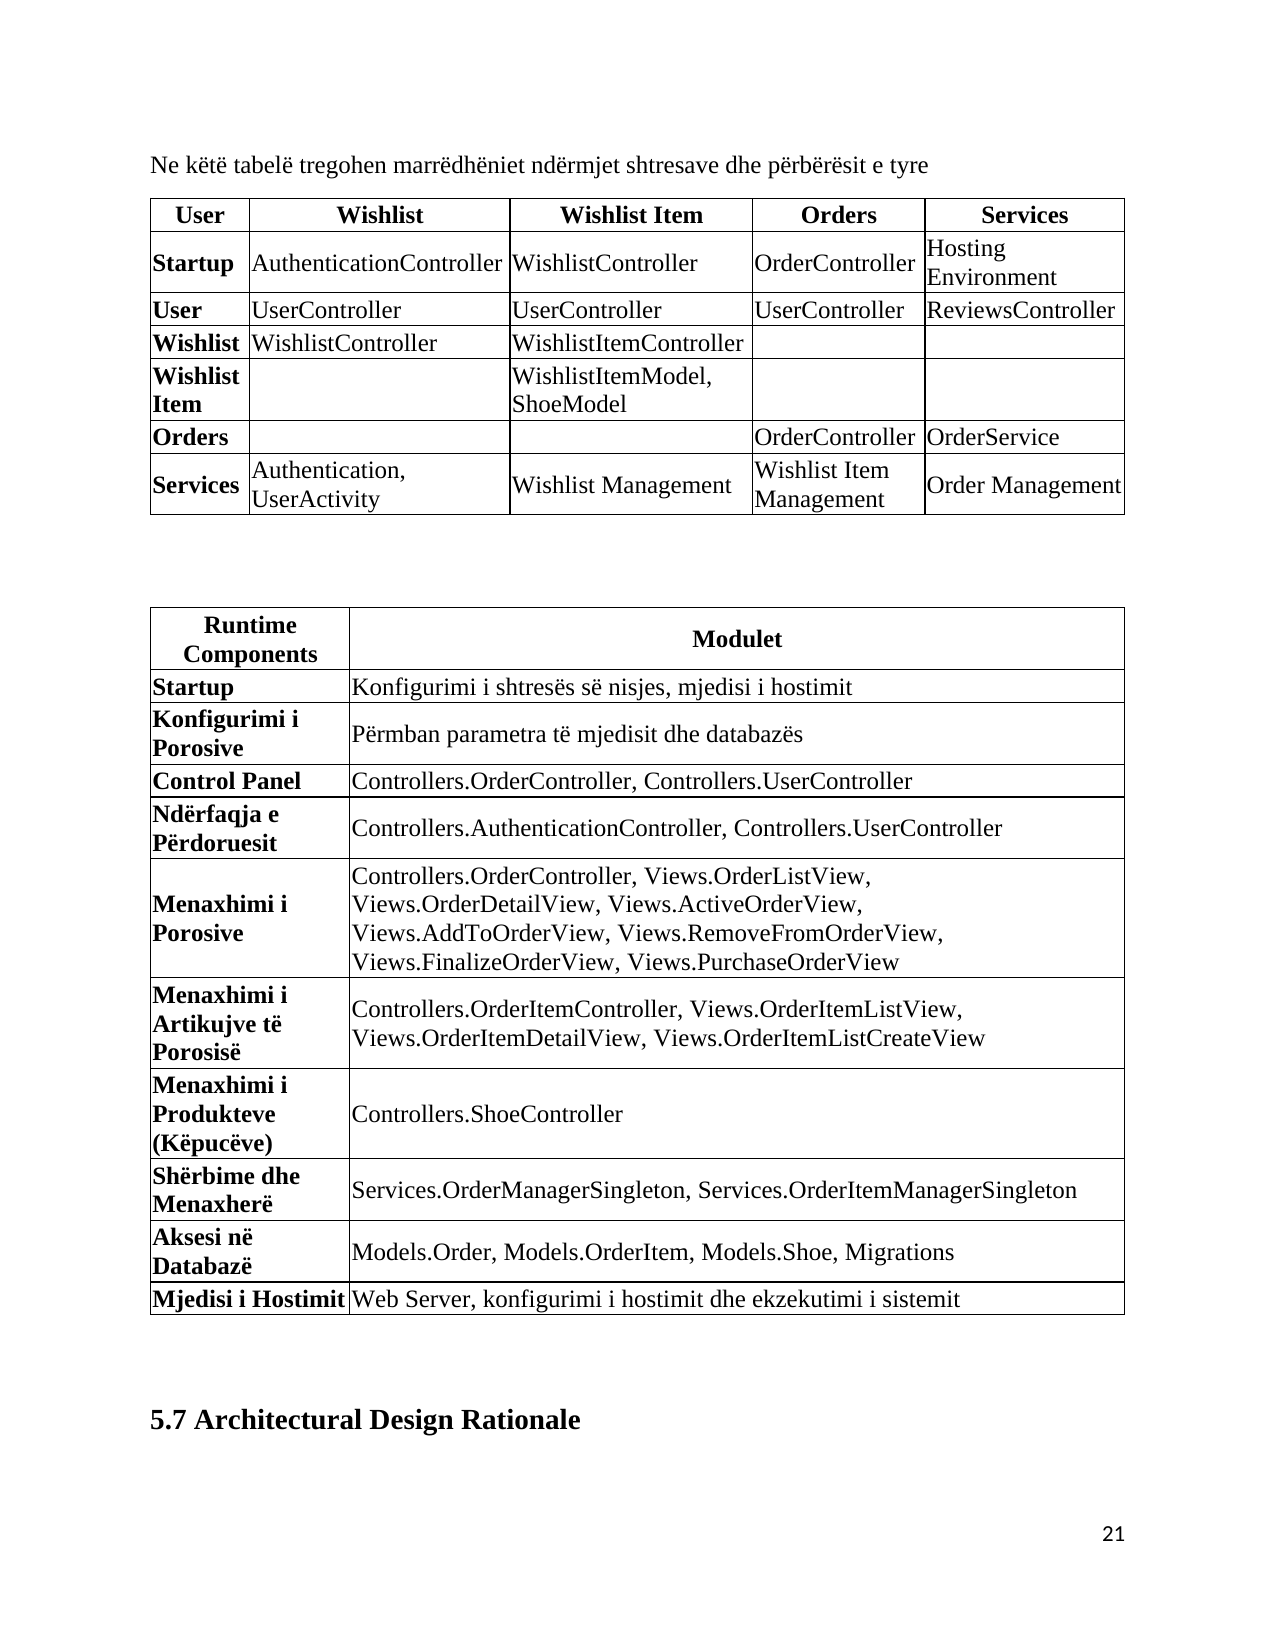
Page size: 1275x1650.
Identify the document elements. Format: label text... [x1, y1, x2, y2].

table_cell Mjedisi i Hostimit [151, 1283, 349, 1314]
table_cell WishlistItemModel, ShoeModel [511, 359, 752, 420]
table_cell ReviewsController [926, 293, 1124, 325]
table_cell Menaxhimi i Artikujve të Porosisë [151, 978, 349, 1068]
table_cell Shërbime dhe Menaxherë [151, 1159, 349, 1220]
table_cell WishlistController [250, 326, 509, 358]
table_cell [926, 326, 1124, 358]
table_cell Menaxhimi i Porosive [151, 859, 349, 977]
table_header Modulet [350, 608, 1124, 669]
table_cell [926, 359, 1124, 420]
table_cell UserController [753, 293, 924, 325]
table_cell Hosting Environment [926, 232, 1124, 292]
table_cell WishlistItemController [511, 326, 752, 358]
table_cell Ndërfaqja e Përdoruesit [151, 798, 349, 858]
table_cell Controllers.OrderController, Controllers.UserController [350, 765, 1124, 796]
table_cell Authentication, UserActivity [250, 454, 509, 514]
table_cell Wishlist Management [511, 454, 752, 514]
table_cell Menaxhimi i Produkteve (Këpucëve) [151, 1069, 349, 1158]
table_header Runtime Components [151, 608, 349, 669]
table_header Services [926, 199, 1124, 231]
table_cell AuthenticationController [250, 232, 509, 292]
table_cell Services.OrderManagerSingleton, Services.OrderItemManagerSingleton [350, 1159, 1124, 1220]
table_cell Orders [151, 421, 249, 453]
table_cell OrderController [753, 232, 924, 292]
table_cell Startup [151, 670, 349, 702]
table_cell [250, 359, 509, 420]
table_cell UserController [511, 293, 752, 325]
table_cell Wishlist [151, 326, 249, 358]
table_cell Controllers.ShoeController [350, 1069, 1124, 1158]
text Ne këtë tabelë tregohen marrëdhëniet ndërmjet shtresave dhe përbërësit e tyre [150, 150, 1125, 179]
table_cell [753, 359, 924, 420]
table_cell WishlistController [511, 232, 752, 292]
table_header Wishlist Item [511, 199, 752, 231]
table_cell [511, 421, 752, 453]
text 5.7 Architectural Design Rationale [150, 1402, 1125, 1436]
table_cell UserController [250, 293, 509, 325]
table_cell Përmban parametra të mjedisit dhe databazës [350, 703, 1124, 763]
table_cell OrderService [926, 421, 1124, 453]
table_cell Startup [151, 232, 249, 292]
table_cell Konfigurimi i shtresës së nisjes, mjedisi i hostimit [350, 670, 1124, 702]
table_cell Konfigurimi i Porosive [151, 703, 349, 763]
table_header Orders [753, 199, 924, 231]
table_cell Web Server, konfigurimi i hostimit dhe ekzekutimi i sistemit [350, 1283, 1124, 1314]
table_cell Wishlist Item Management [753, 454, 924, 514]
table_header Wishlist [250, 199, 509, 231]
table_header User [151, 199, 249, 231]
table_cell OrderController [753, 421, 924, 453]
table_cell [753, 326, 924, 358]
table_cell User [151, 293, 249, 325]
table_cell Controllers.AuthenticationController, Controllers.UserController [350, 798, 1124, 858]
table_cell Services [151, 454, 249, 514]
table_cell Controllers.OrderItemController, Views.OrderItemListView, Views.OrderItemDetailView, Views.OrderItemListCreateView [350, 978, 1124, 1068]
table_cell Models.Order, Models.OrderItem, Models.Shoe, Migrations [350, 1221, 1124, 1281]
table_cell Wishlist Item [151, 359, 249, 420]
table_cell Control Panel [151, 765, 349, 796]
table_cell Aksesi në Databazë [151, 1221, 349, 1281]
table_cell Order Management [926, 454, 1124, 514]
table_cell [250, 421, 509, 453]
table_cell Controllers.OrderController, Views.OrderListView, Views.OrderDetailView, Views.ActiveOrderView, Views.AddToOrderView, Views.RemoveFromOrderView, Views.FinalizeOrderView, Views.PurchaseOrderView [350, 859, 1124, 977]
